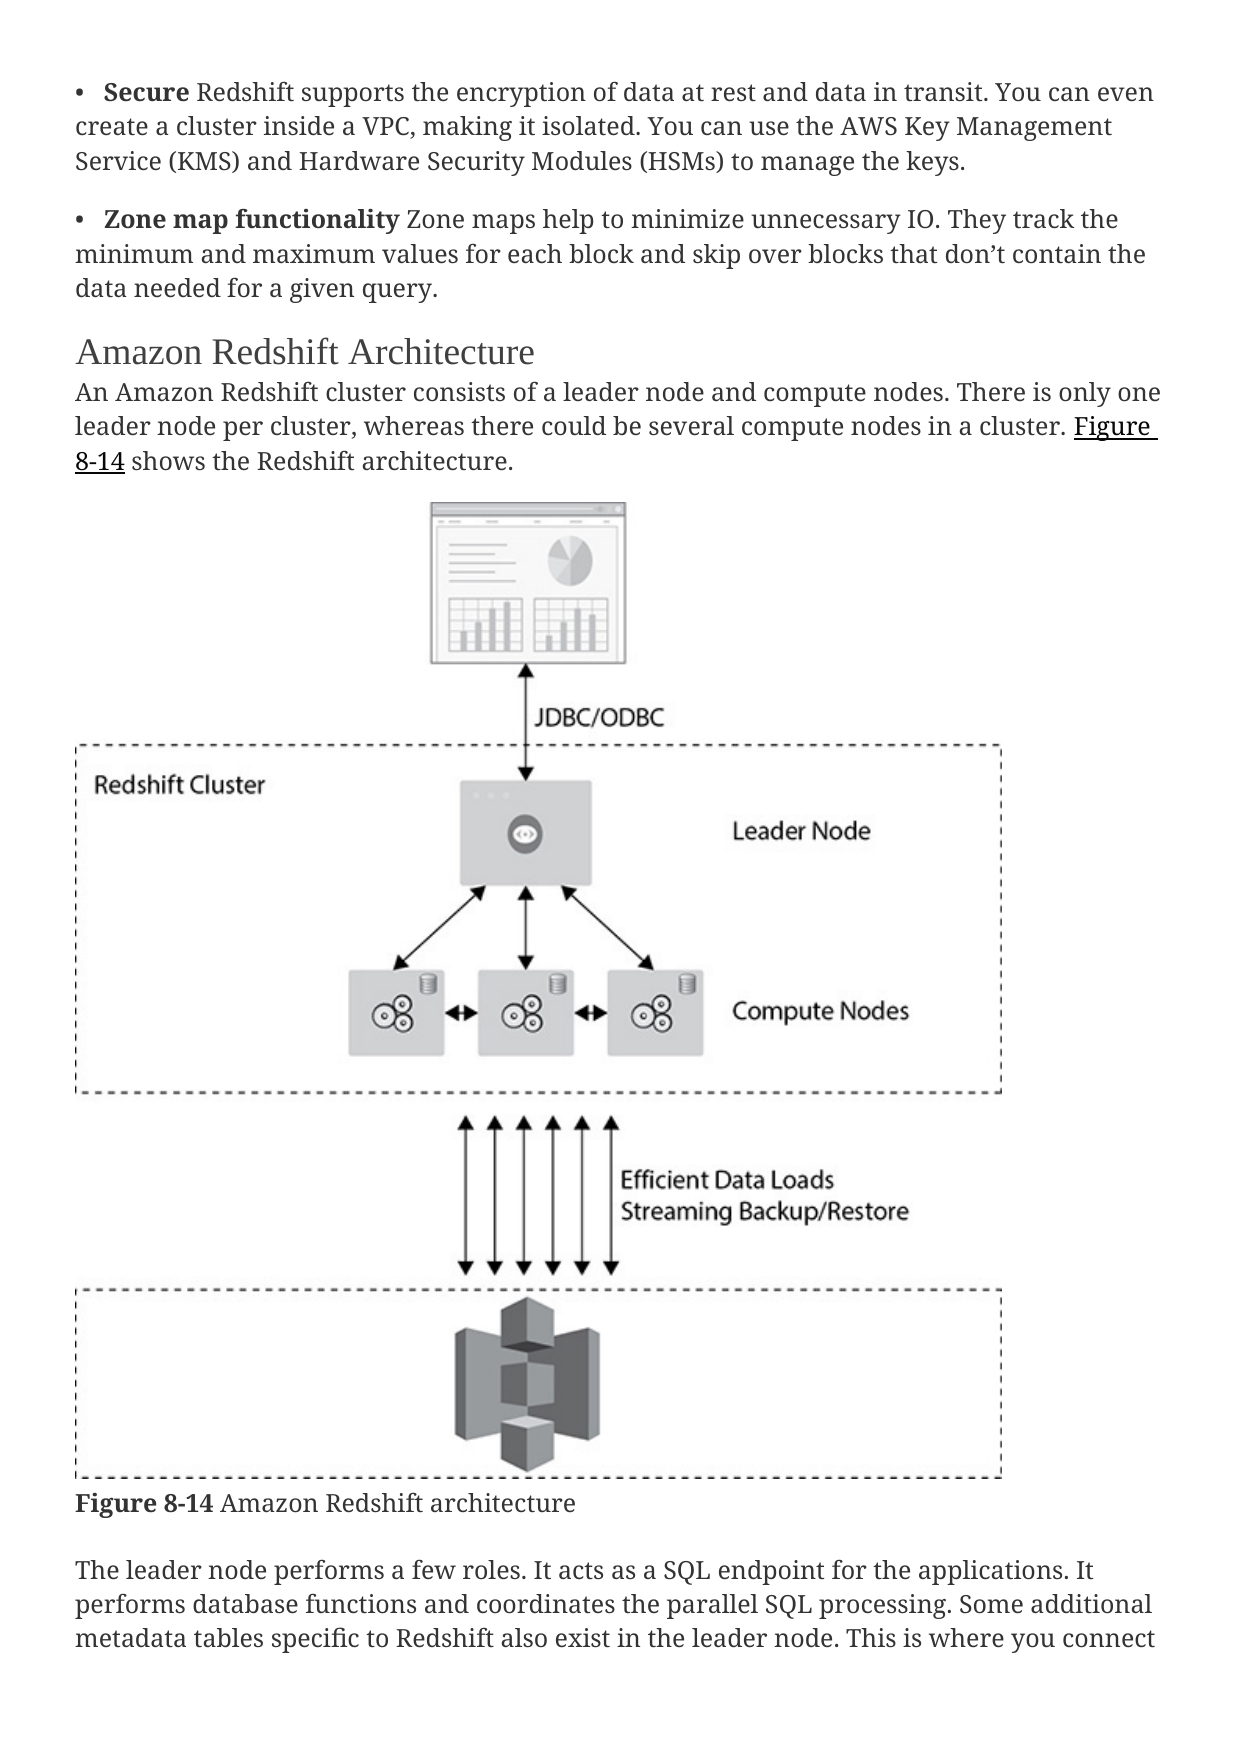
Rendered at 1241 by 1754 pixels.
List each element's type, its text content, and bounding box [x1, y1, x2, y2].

text Amazon Redshift Architecture [75, 329, 1165, 372]
picture [75, 502, 1002, 1479]
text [75, 1553, 1165, 1655]
text An Amazon Redshift cluster consists of a leader node and compute nodes. There is only one leader node per cluster, whereas there could be several compute nodes in a cluster. Figure 8-14 shows the Redshift architecture. [75, 375, 1165, 477]
text • Zone map functionality Zone maps help to minimize unnecessary IO. They track the minimum and maximum values for each block and skip over blocks that don’t contain the data needed for a given query. [75, 202, 1165, 304]
text • Secure Redshift supports the encryption of data at rest and data in transit. You can even create a cluster inside a VPC, making it isolated. You can use the AWS Key Management Service (KMS) and Hardware Security Modules (HSMs) to manage the keys. [75, 75, 1165, 177]
text Figure 8-14 Amazon Redshift architecture [75, 1486, 1165, 1520]
